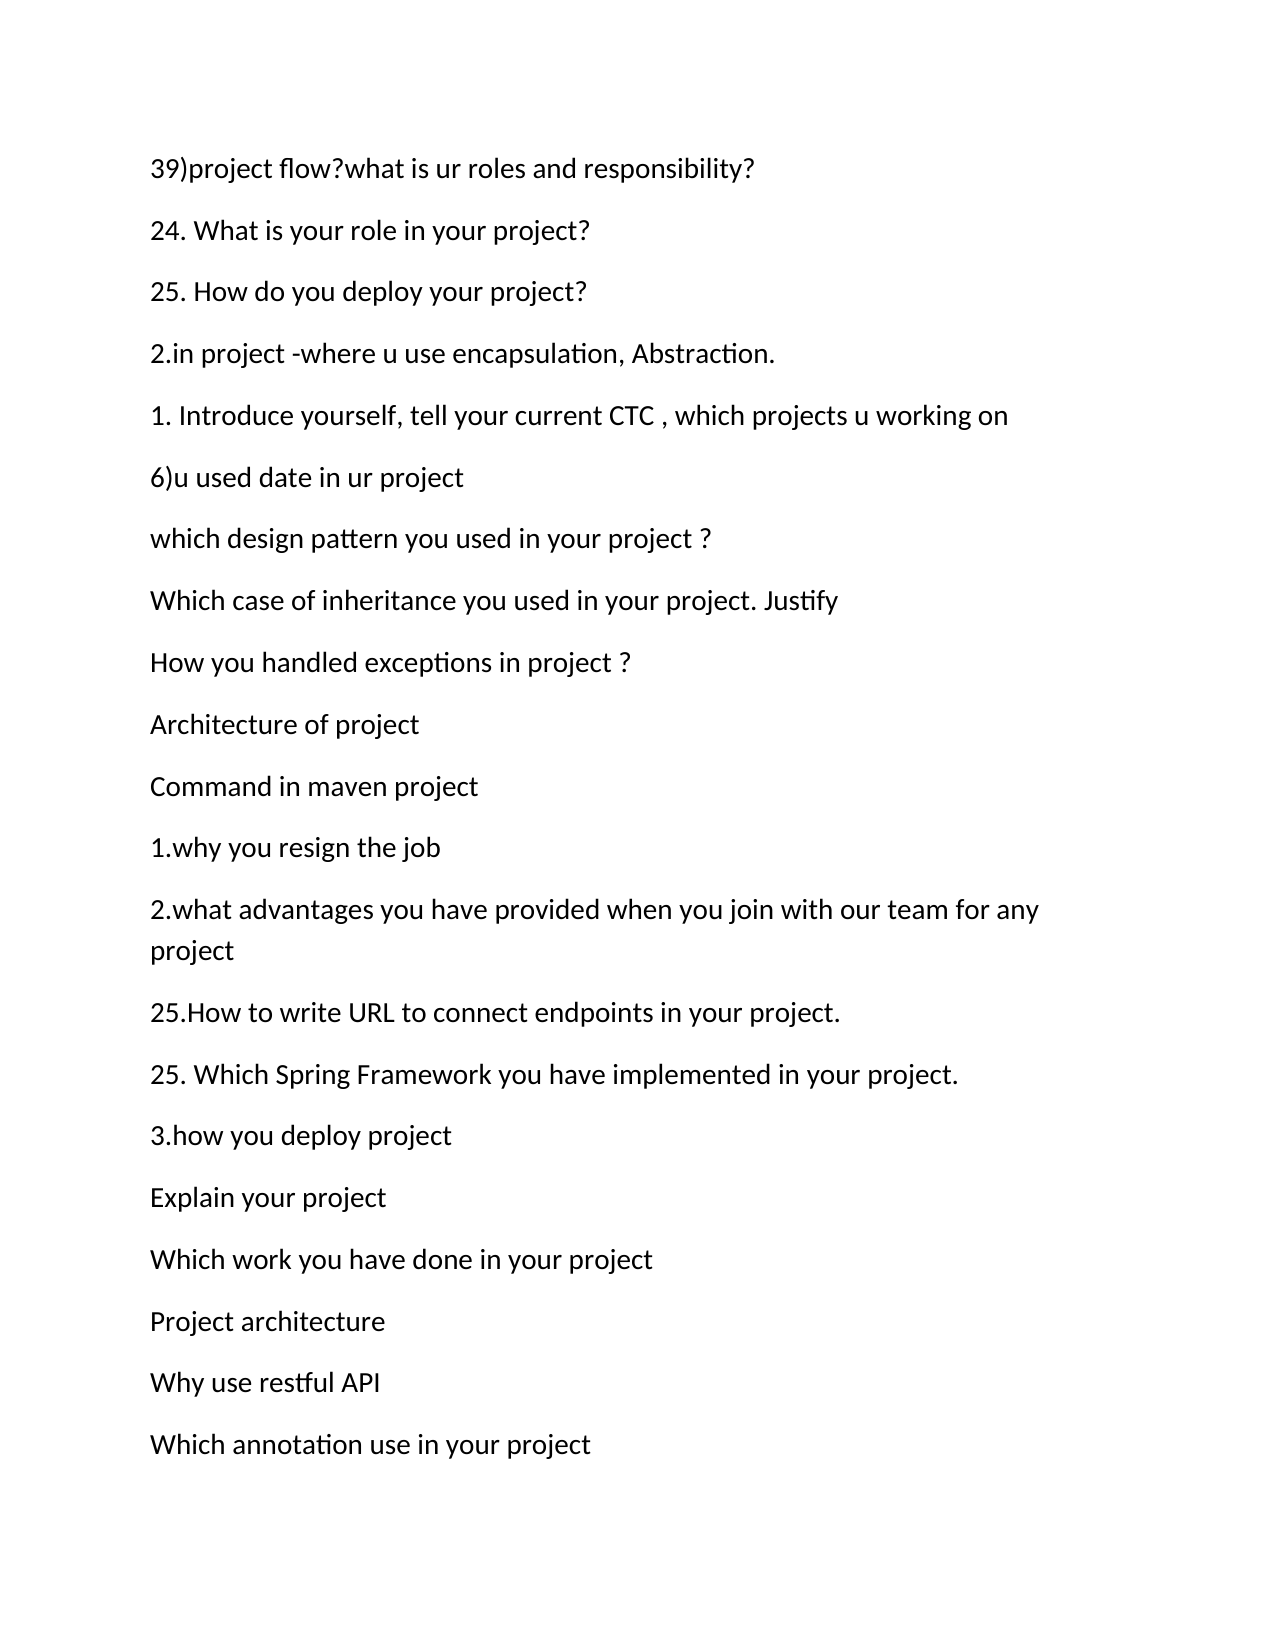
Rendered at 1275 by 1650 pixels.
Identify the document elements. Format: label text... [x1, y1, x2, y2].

text which design pattern you used in your project ? [150, 521, 1125, 556]
text Which work you have done in your project [150, 1241, 1125, 1277]
text How you handled exceptions in project ? [150, 644, 1125, 680]
text Which annotation use in your project [150, 1426, 1125, 1462]
text 25.How to write URL to connect endpoints in your project. [150, 994, 1125, 1029]
text Command in maven project [150, 768, 1125, 803]
text Explain your project [150, 1179, 1125, 1215]
text Architecture of project [150, 706, 1125, 742]
text 1.why you resign the job [150, 829, 1125, 865]
text 2.in project -where u use encapsulation, Abstraction. [150, 335, 1125, 371]
text 25. How do you deploy your project? [150, 273, 1125, 309]
text 6)u used date in ur project [150, 459, 1125, 494]
text Project architecture [150, 1303, 1125, 1338]
text Why use restful API [150, 1364, 1125, 1400]
text 1. Introduce yourself, tell your current CTC , which projects u working on [150, 397, 1125, 433]
text 3.how you deploy project [150, 1117, 1125, 1153]
text 39)project flow?what is ur roles and responsibility? [150, 150, 1125, 186]
text 24. What is your role in your project? [150, 212, 1125, 247]
text Which case of inheritance you used in your project. Justify [150, 582, 1125, 618]
text 25. Which Spring Framework you have implemented in your project. [150, 1056, 1125, 1091]
text 2.what advantages you have provided when you join with our team for any project [150, 891, 1125, 968]
